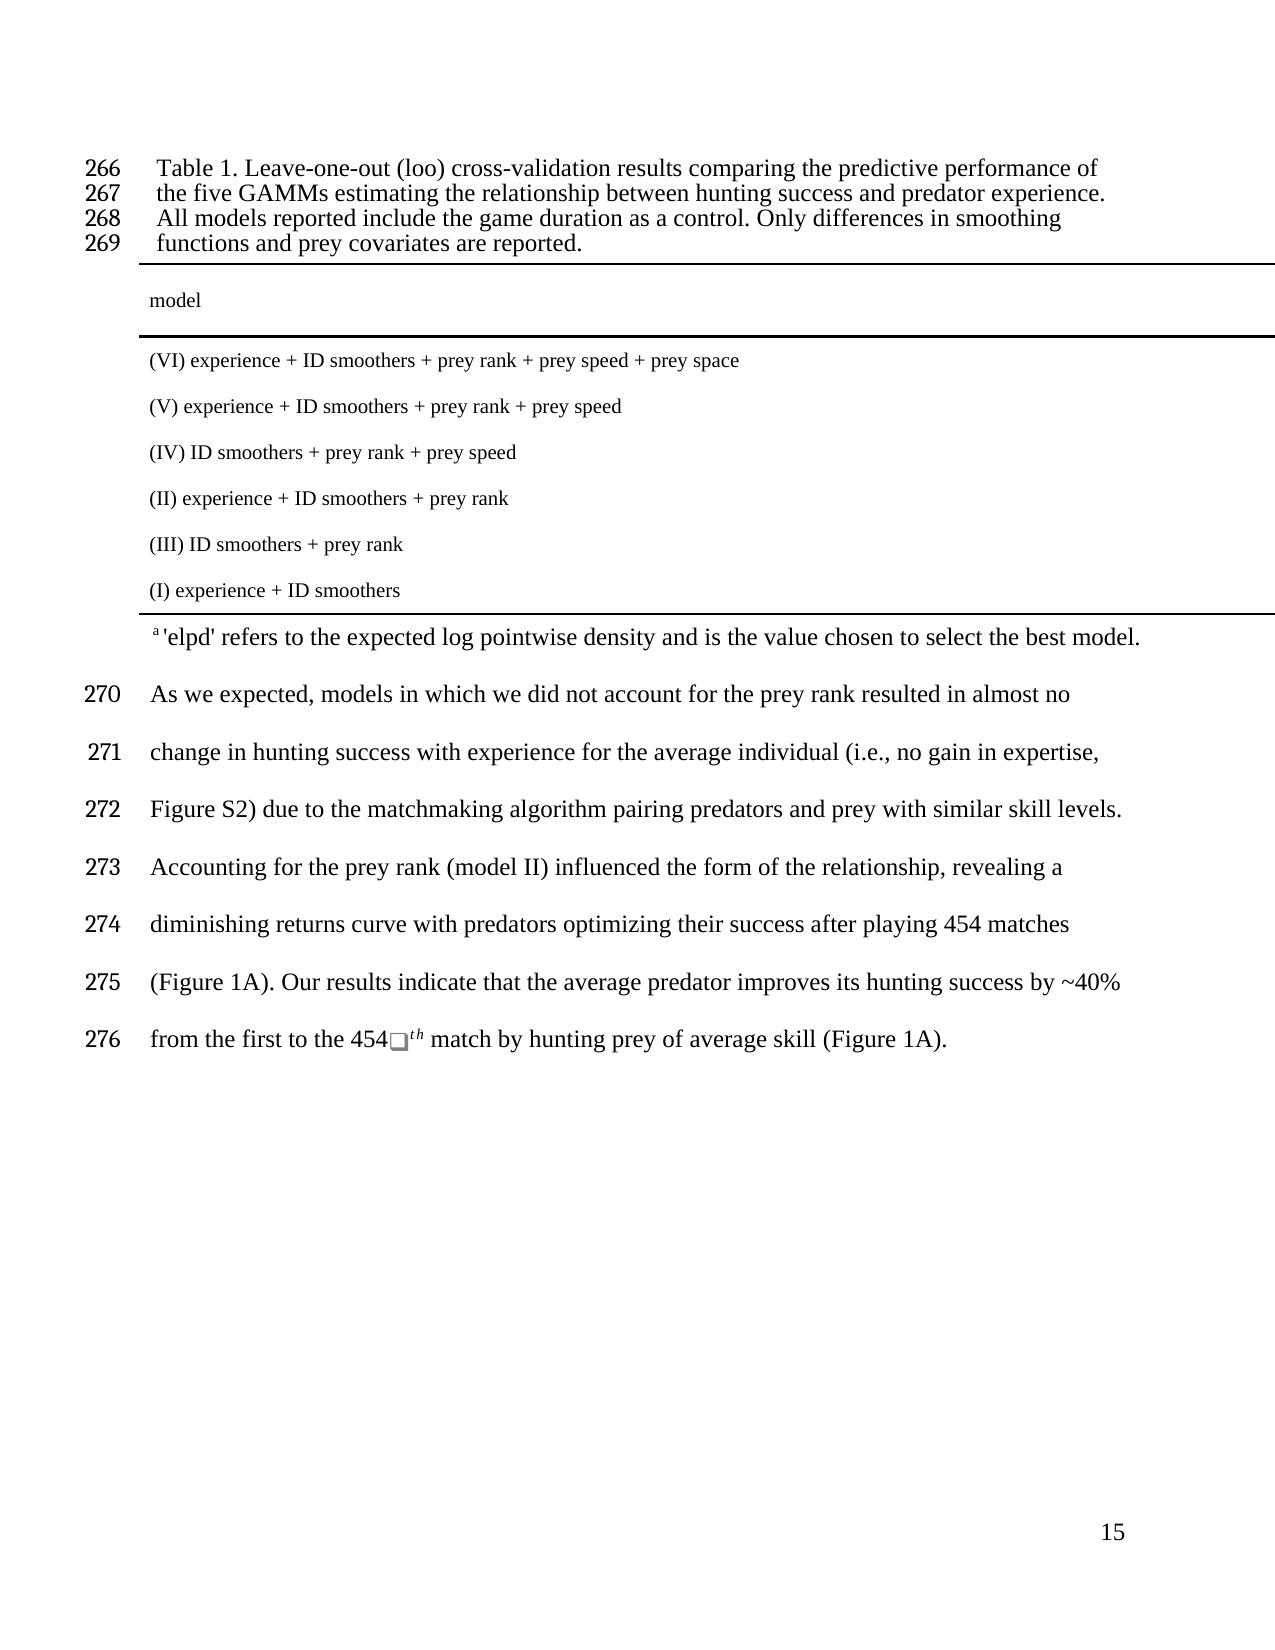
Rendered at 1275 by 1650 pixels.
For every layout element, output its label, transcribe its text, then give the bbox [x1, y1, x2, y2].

table_cell (III) ID smoothers + prey rank [139, 521, 1275, 567]
text Table 1. Leave-one-out (loo) cross-validation results comparing the predictive performance of the five GAMMs estimating the relationship between hunting success and predator experience. All models reported include the game duration as a control. Only differences in smoothing functions and prey covariates are reported. [156, 156, 1119, 256]
table_cell (V) experience + ID smoothers + prey rank + prey speed [139, 383, 1275, 429]
text As we expected, models in which we did not account for the prey rank resulted in almost no change in hunting success with experience for the average individual (i.e., no gain in expertise, Figure S2) due to the matchmaking algorithm pairing predators and prey with similar skill levels. Accounting for the prey rank (model II) influenced the form of the relationship, revealing a diminishing returns curve with predators optimizing their success after playing 454 matches (Figure 1A). Our results indicate that the average predator improves its hunting success by ~40% from the first to the 454 match by hunting prey of average skill (Figure 1A). [150, 679, 1125, 1053]
table_header model [139, 265, 1275, 335]
table_cell (VI) experience + ID smoothers + prey rank + prey speed + prey space [139, 338, 1275, 383]
table_cell (II) experience + ID smoothers + prey rank [139, 475, 1275, 521]
table_cell (IV) ID smoothers + prey rank + prey speed [139, 429, 1275, 475]
table_cell (I) experience + ID smoothers [139, 567, 1275, 612]
table_cell a 'elpd' refers to the expected log pointwise density and is the value chosen to select the best model. [139, 615, 1275, 660]
